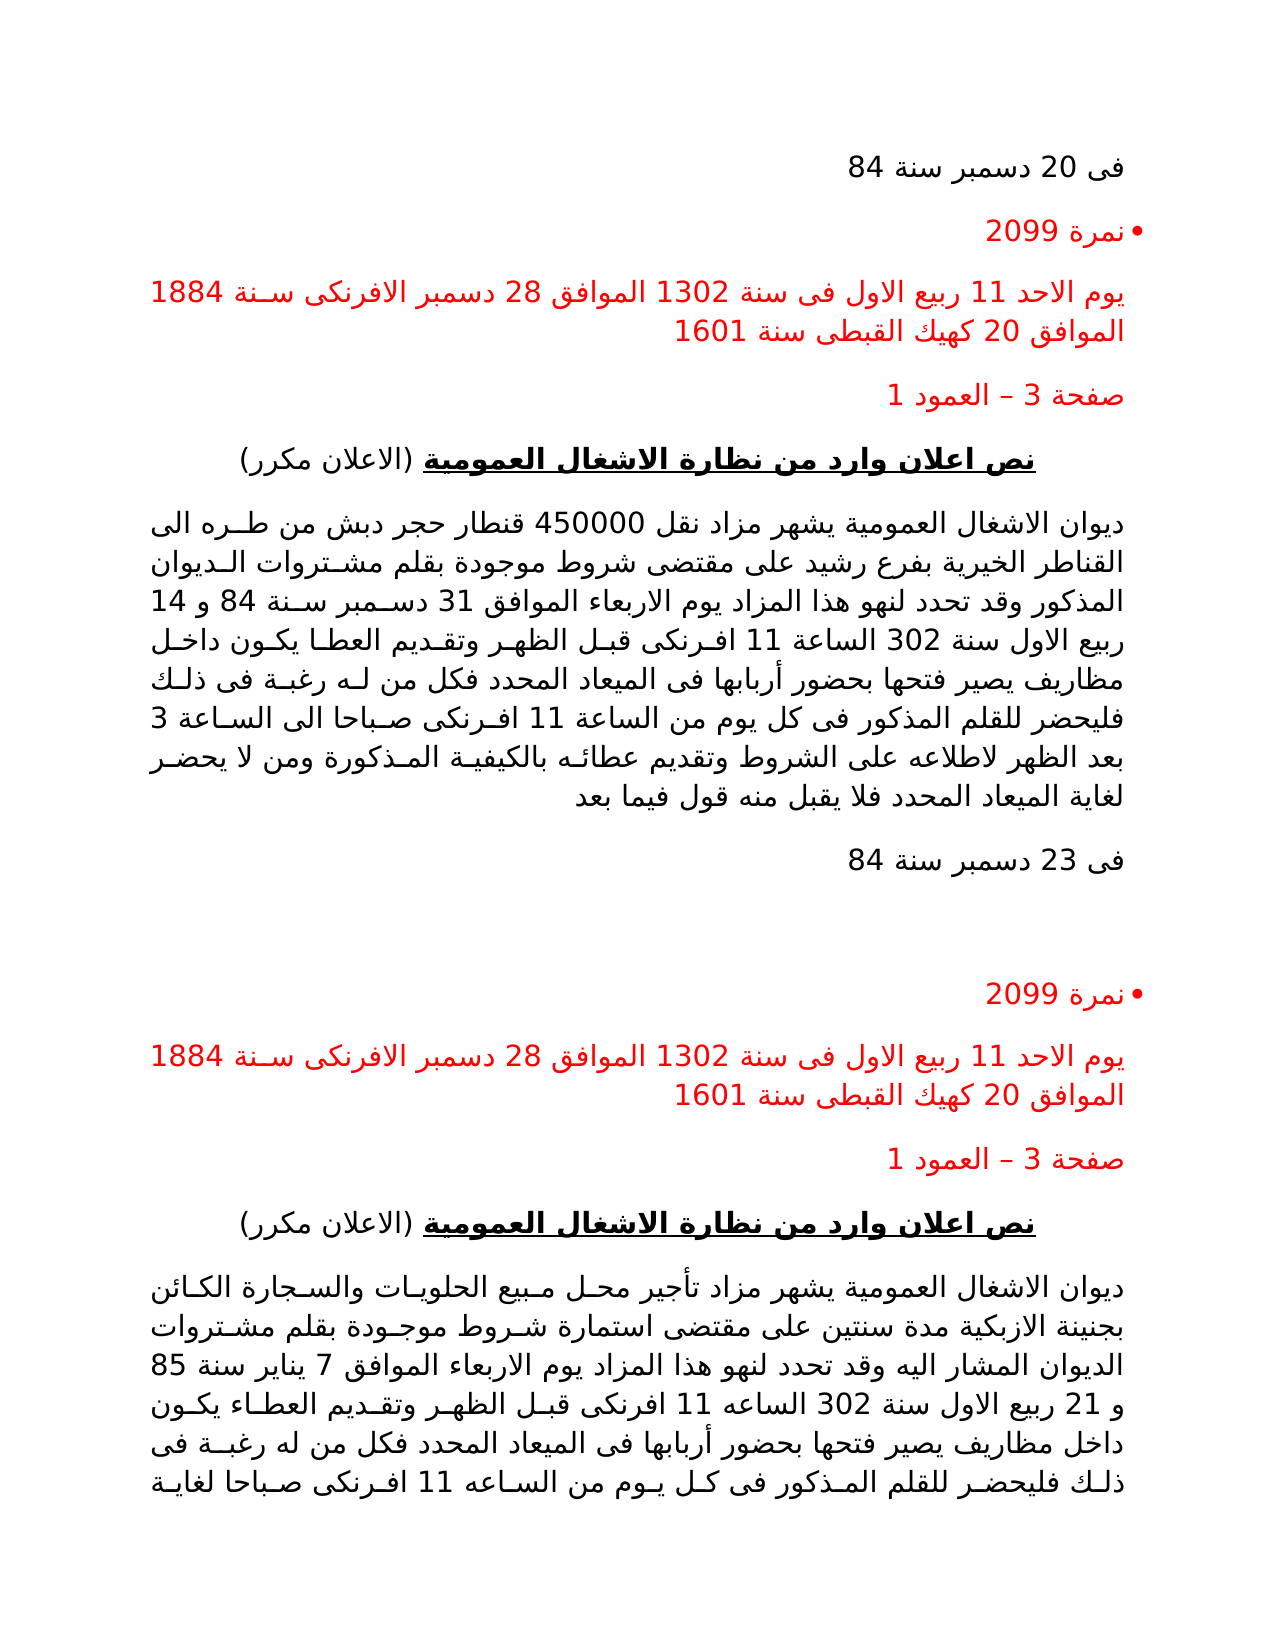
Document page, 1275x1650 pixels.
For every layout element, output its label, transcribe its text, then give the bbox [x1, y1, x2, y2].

text صفحة 3 – العمود 1 [150, 1142, 1125, 1176]
text يوم الاحد 11 ربيع الاول فى سنة 1302 الموافق 28 دسمبر الافرنكى سنة 1884 الموافق 20 كهيك القبطى سنة 1601 [150, 276, 1125, 348]
list نمرة 2099 [150, 978, 1132, 1012]
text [150, 1270, 1125, 1499]
text ديوان الاشغال العمومية يشهر مزاد نقل 450000 قنطار حجر دبش من طره الى القناطر الخيرية بفرع رشيد على مقتضى شروط موجودة بقلم مشتروات الديوان المذكور وقد تحدد لنهو هذا المزاد يوم الاربعاء الموافق 31 دسمبر سنة 84 و 14 ربيع الاول سنة 302 الساعة 11 افرنكى قبل الظهر وتقديم العطا يكون داخل مظاريف يصير فتحها بحضور أربابها فى الميعاد المحدد فكل من له رغبة فى ذلك فليحضر للقلم المذكور فى كل يوم من الساعة 11 افرنكى صباحا الى الساعة 3 بعد الظهر لاطلاعه على الشروط وتقديم عطائه بالكيفية المذكورة ومن لا يحضر لغاية الميعاد المحدد فلا يقبل منه قول فيما بعد [150, 506, 1125, 813]
text نص اعلان وارد من نظارة الاشغال العمومية (الاعلان مكرر) [150, 1206, 1125, 1240]
text فى 23 دسمبر سنة 84 [150, 843, 1125, 877]
text صفحة 3 – العمود 1 [150, 378, 1125, 412]
list نمرة 2099 [150, 214, 1132, 248]
text يوم الاحد 11 ربيع الاول فى سنة 1302 الموافق 28 دسمبر الافرنكى سنة 1884 الموافق 20 كهيك القبطى سنة 1601 [150, 1039, 1125, 1112]
text نص اعلان وارد من نظارة الاشغال العمومية (الاعلان مكرر) [150, 442, 1125, 476]
text فى 20 دسمبر سنة 84 [150, 150, 1125, 184]
